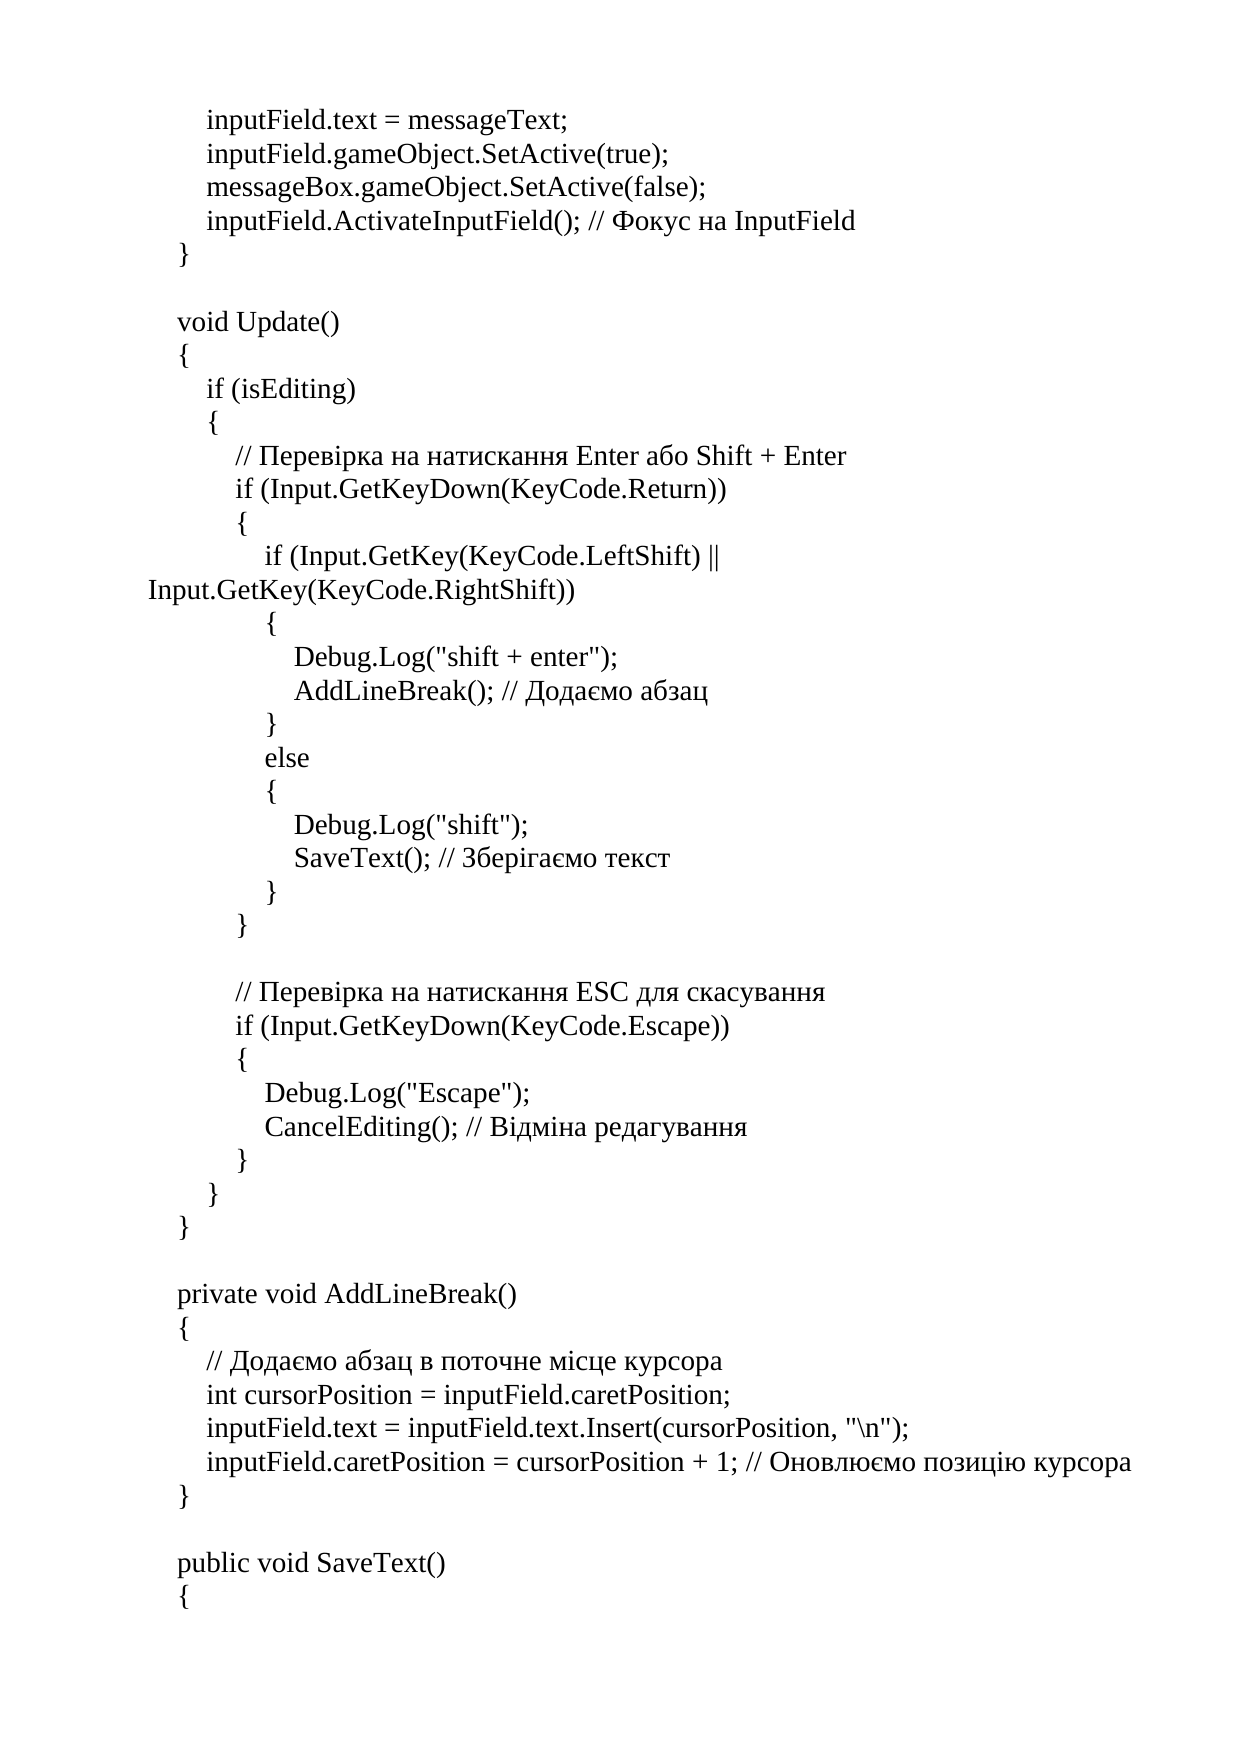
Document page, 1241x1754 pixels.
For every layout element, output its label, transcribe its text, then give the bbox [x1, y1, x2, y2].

text { [148, 1310, 1152, 1343]
text } [148, 237, 1152, 270]
text inputField.gameObject.SetActive(true); [148, 136, 1152, 169]
text { [148, 773, 1152, 807]
text void Update() [148, 304, 1152, 337]
text } [148, 874, 1152, 907]
text } [148, 1478, 1152, 1511]
text } [148, 907, 1152, 941]
text // Додаємо абзац в поточне місце курсора [148, 1343, 1152, 1377]
text messageBox.gameObject.SetActive(false); [148, 169, 1152, 203]
text inputField.caretPosition = cursorPosition + 1; // Оновлюємо позицію курсора [148, 1444, 1152, 1478]
text } [148, 706, 1152, 740]
text } [148, 1209, 1152, 1243]
text inputField.ActivateInputField(); // Фокус на InputField [148, 203, 1152, 237]
text private void AddLineBreak() [148, 1276, 1152, 1310]
text inputField.text = messageText; [148, 102, 1152, 136]
text if (Input.GetKeyDown(KeyCode.Escape)) [148, 1008, 1152, 1042]
text if (Input.GetKeyDown(KeyCode.Return)) [148, 471, 1152, 505]
text Debug.Log("shift + enter"); [148, 639, 1152, 673]
text public void SaveText() [148, 1545, 1152, 1578]
text inputField.text = inputField.text.Insert(cursorPosition, "\n"); [148, 1411, 1152, 1444]
text } [148, 1142, 1152, 1176]
text } [148, 1176, 1152, 1209]
text // Перевірка на натискання Enter або Shift + Enter [148, 438, 1152, 471]
text CancelEditing(); // Відміна редагування [148, 1109, 1152, 1142]
text { [148, 337, 1152, 371]
text Debug.Log("Escape"); [148, 1075, 1152, 1109]
text { [148, 1578, 1152, 1612]
text Debug.Log("shift"); [148, 807, 1152, 840]
text AddLineBreak(); // Додаємо абзац [148, 673, 1152, 706]
text if (Input.GetKey(KeyCode.LeftShift) || Input.GetKey(KeyCode.RightShift)) [148, 538, 1152, 606]
text // Перевірка на натискання ESC для скасування [148, 974, 1152, 1008]
text { [148, 505, 1152, 538]
text else [148, 740, 1152, 773]
text { [148, 1042, 1152, 1075]
text int cursorPosition = inputField.caretPosition; [148, 1377, 1152, 1411]
text { [148, 606, 1152, 639]
text if (isEditing) [148, 371, 1152, 404]
text SaveText(); // Зберігаємо текст [148, 840, 1152, 874]
text { [148, 404, 1152, 438]
